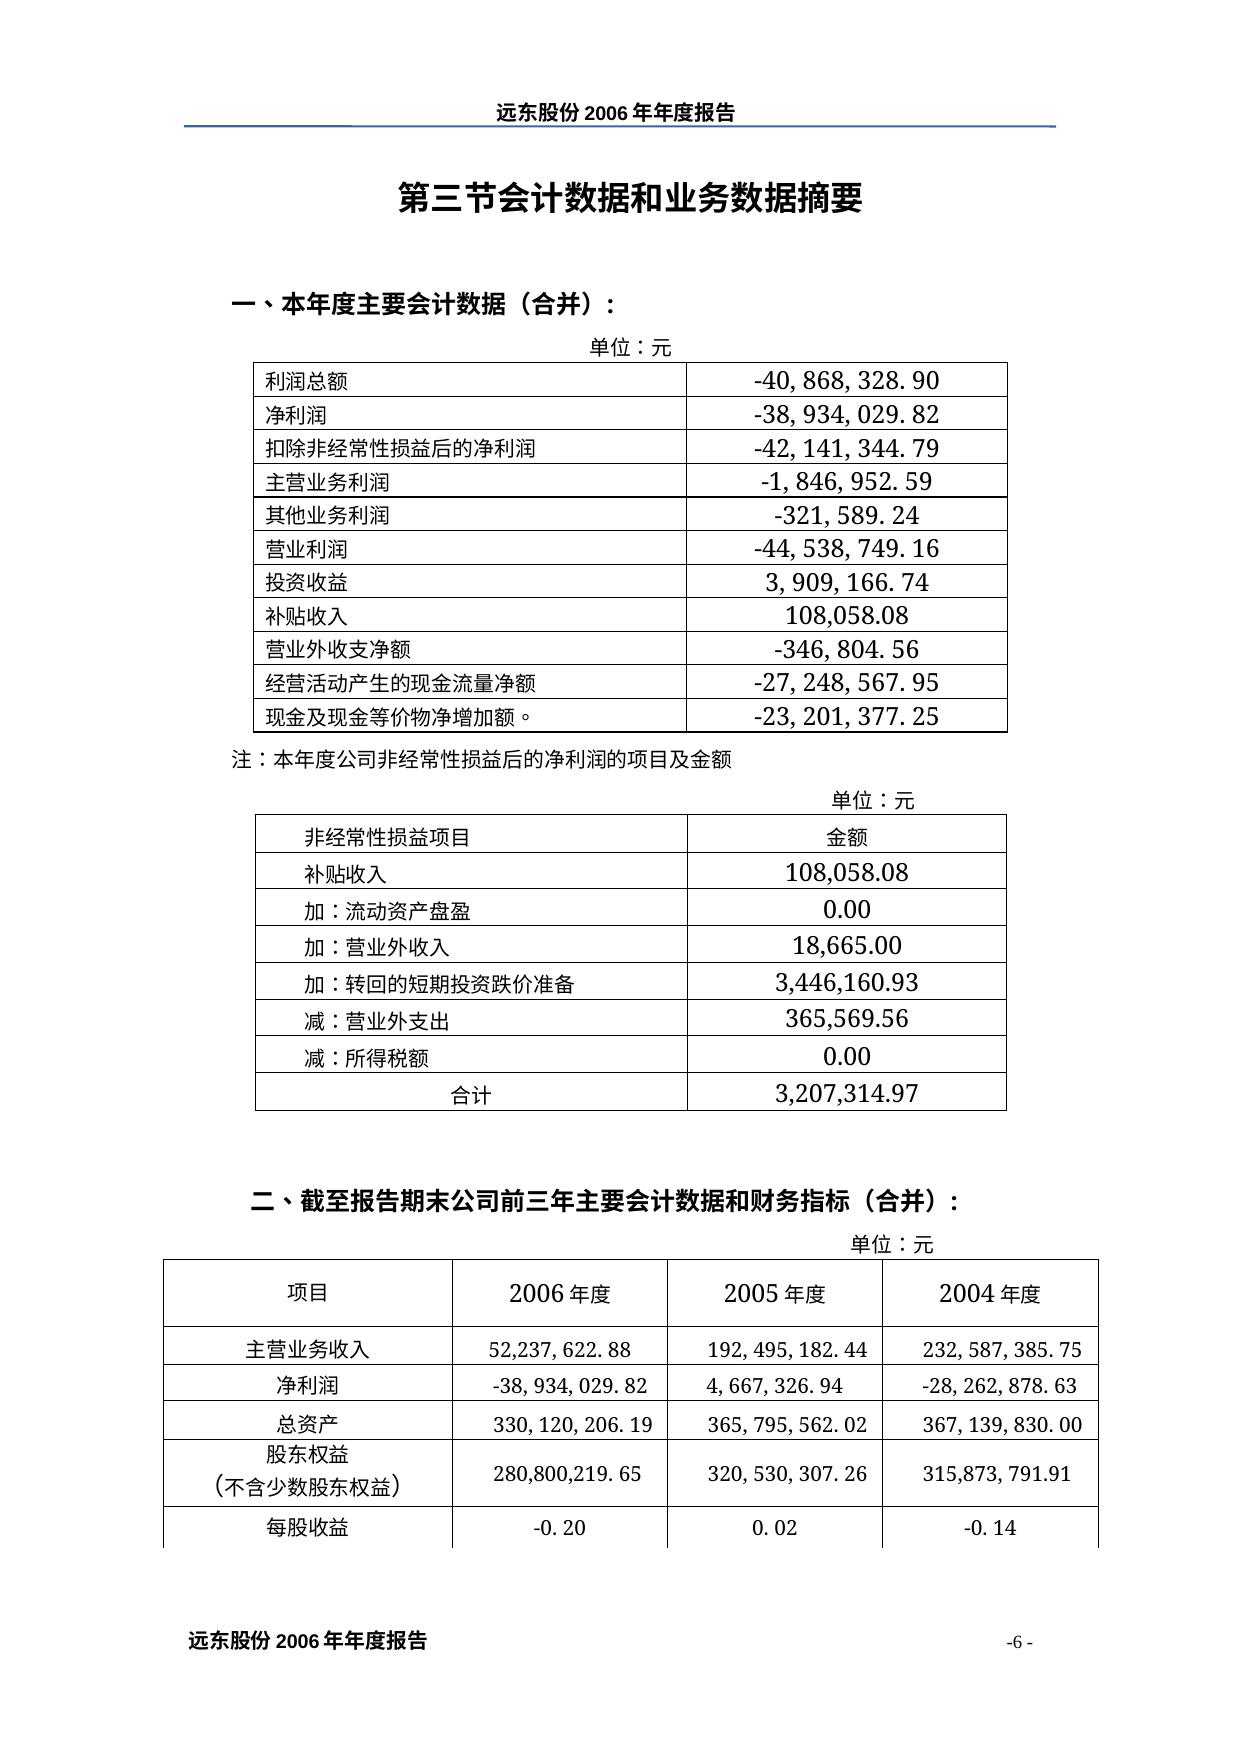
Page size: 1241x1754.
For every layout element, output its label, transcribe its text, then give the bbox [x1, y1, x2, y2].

table_cell 3,446,160.93 [688, 963, 1006, 999]
table_cell 3,207,314.97 [688, 1073, 1006, 1110]
table_cell 其他业务利润 [254, 498, 686, 530]
table_header 利润总额 [254, 363, 686, 396]
table_cell -1, 846, 952. 59 [687, 464, 1007, 496]
table_cell 净利润 [164, 1365, 452, 1400]
table_cell 330, 120, 206. 19 [453, 1401, 667, 1439]
table_cell 192, 495, 182. 44 [668, 1327, 882, 1364]
table_cell 加：转回的短期投资跌价准备 [256, 963, 687, 999]
table_cell -42, 141, 344. 79 [687, 430, 1007, 463]
table_cell 加：营业外收入 [256, 926, 687, 962]
table_cell 232, 587, 385. 75 [883, 1327, 1098, 1364]
table_cell 365, 795, 562. 02 [668, 1401, 882, 1439]
table_cell 股东权益 （不含少数股东权益） [164, 1440, 452, 1506]
table_cell 主营业务利润 [254, 464, 686, 496]
table_cell 0.00 [688, 889, 1006, 925]
table_cell 108,058.08 [687, 598, 1007, 631]
table_header -40, 868, 328. 90 [687, 363, 1007, 396]
table_cell 108,058.08 [688, 853, 1006, 888]
table_cell -38, 934, 029. 82 [453, 1365, 667, 1400]
table_cell 365,569.56 [688, 1000, 1006, 1035]
table_cell 减：营业外支出 [256, 1000, 687, 1035]
table_cell 补贴收入 [256, 853, 687, 888]
table_cell 扣除非经常性损益后的净利润 [254, 430, 686, 463]
text 单位：元 [850, 1230, 1152, 1259]
text 第三节会计数据和业务数据摘要 [109, 175, 1152, 220]
table_cell -346, 804. 56 [687, 632, 1007, 663]
table_cell 280,800,219. 65 [453, 1440, 667, 1506]
table_cell 现金及现金等价物净增加额。 [254, 699, 686, 731]
table_cell -0. 14 [883, 1507, 1098, 1548]
table_cell 每股收益 [164, 1507, 452, 1548]
table_cell 营业外收支净额 [254, 632, 686, 663]
text 一、本年度主要会计数据（合并）: [232, 287, 1152, 321]
table_header 非经常性损益项目 [256, 815, 687, 852]
text 单位：元 [109, 333, 1152, 362]
table_cell 367, 139, 830. 00 [883, 1401, 1098, 1439]
table_cell 减：所得税额 [256, 1036, 687, 1072]
table_cell 总资产 [164, 1401, 452, 1439]
table_cell -23, 201, 377. 25 [687, 699, 1007, 731]
table_cell 3, 909, 166. 74 [687, 565, 1007, 597]
text 注：本年度公司非经常性损益后的净利润的项目及金额 [232, 745, 1152, 773]
table_cell 主营业务收入 [164, 1327, 452, 1364]
table_cell 0. 02 [668, 1507, 882, 1548]
table_cell 4, 667, 326. 94 [668, 1365, 882, 1400]
table_header 金额 [688, 815, 1006, 852]
table_header 2004年度 [883, 1260, 1098, 1326]
table_header 2005年度 [668, 1260, 882, 1326]
table_cell -27, 248, 567. 95 [687, 665, 1007, 697]
table_cell 营业利润 [254, 531, 686, 563]
table_cell 经营活动产生的现金流量净额 [254, 665, 686, 697]
table_cell -0. 20 [453, 1507, 667, 1548]
table_cell 315,873, 791.91 [883, 1440, 1098, 1506]
table_cell -44, 538, 749. 16 [687, 531, 1007, 563]
text 二、截至报告期末公司前三年主要会计数据和财务指标（合并）: [250, 1184, 1152, 1218]
table_cell 加：流动资产盘盈 [256, 889, 687, 925]
table_cell -38, 934, 029. 82 [687, 397, 1007, 429]
table_cell 18,665.00 [688, 926, 1006, 962]
table_cell 净利润 [254, 397, 686, 429]
table_cell 52,237, 622. 88 [453, 1327, 667, 1364]
table_cell 320, 530, 307. 26 [668, 1440, 882, 1506]
table_cell 合计 [256, 1073, 687, 1110]
text 单位：元 [832, 786, 1152, 814]
table_header 项目 [164, 1260, 452, 1326]
table_cell 补贴收入 [254, 598, 686, 631]
table_cell -321, 589. 24 [687, 498, 1007, 530]
table_cell -28, 262, 878. 63 [883, 1365, 1098, 1400]
table_cell 0.00 [688, 1036, 1006, 1072]
table_cell 投资收益 [254, 565, 686, 597]
table_header 2006年度 [453, 1260, 667, 1326]
